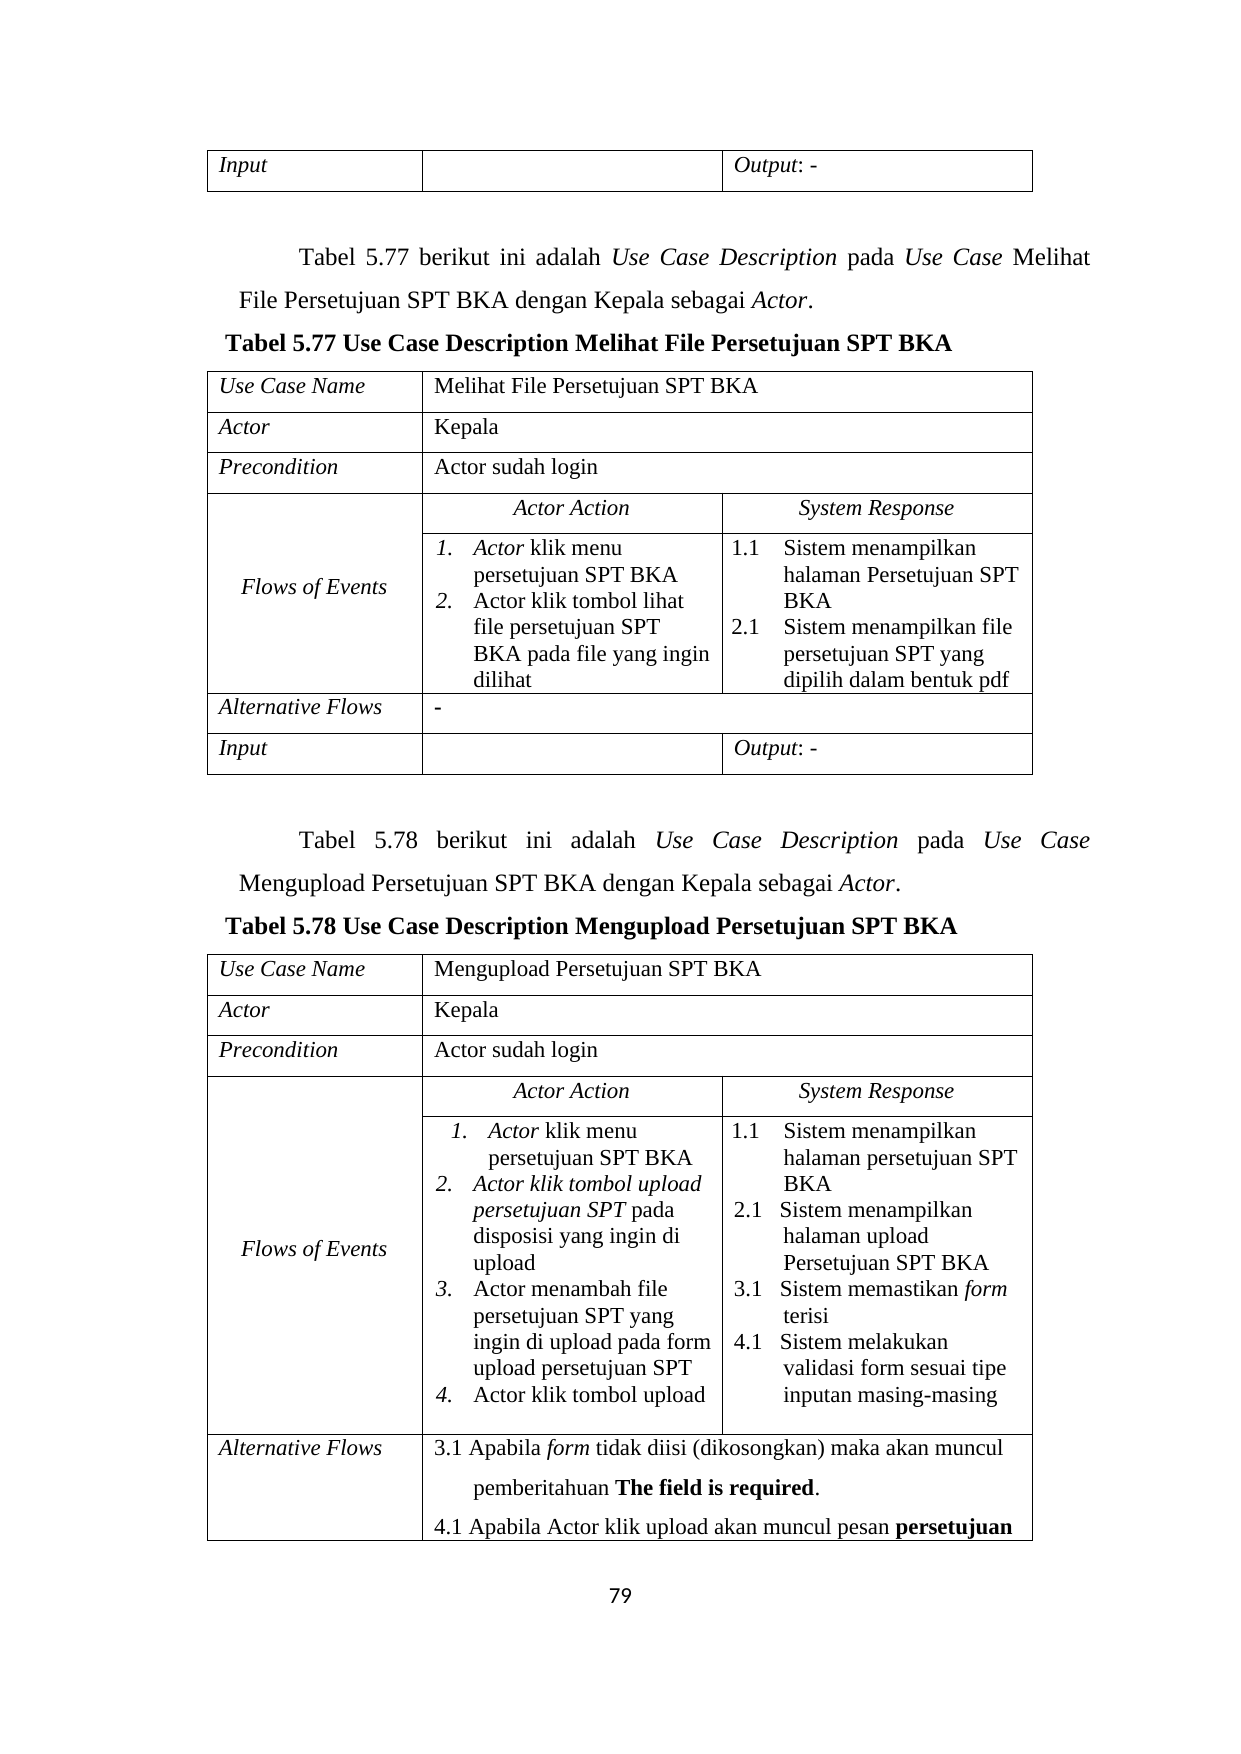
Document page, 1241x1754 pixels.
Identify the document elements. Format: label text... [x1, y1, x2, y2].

text Tabel 5.77 berikut ini adalah Use Case Description pada Use Case Melihat File Persetujuan SPT BKA dengan Kepala sebagai Actor. [239, 242, 1090, 314]
table_cell Output: - [723, 151, 1032, 191]
table_cell Sistem menampilkan halaman Persetujuan SPT BKA Sistem menampilkan file persetujuan SPT yang dipilih dalam bentuk pdf [723, 534, 1032, 692]
table_header Use Case Name [208, 955, 422, 994]
table_cell Actor klik menu persetujuan SPT BKA Actor klik tombol lihat file persetujuan SPT BKA pada file yang ingin dilihat [423, 534, 722, 692]
table_cell System Response [723, 1077, 1032, 1116]
table_cell Actor Action [423, 1077, 722, 1116]
table_cell Alternative Flows [208, 694, 422, 733]
table_cell Precondition [208, 1036, 422, 1076]
table_cell Alternative Flows [208, 1435, 422, 1540]
table_cell Input [208, 734, 422, 773]
table_cell Output: - [723, 734, 1032, 773]
table_cell Precondition [208, 453, 422, 493]
text Tabel 5.78 Use Case Description Mengupload Persetujuan SPT BKA [225, 911, 1090, 940]
table_cell Sistem menampilkan halaman persetujuan SPT BKA 2.1 Sistem menampilkan halaman upload Persetujuan SPT BKA 3.1 Sistem memastikan form terisi 4.1 Sistem melakukan validasi form sesuai tipe inputan masing-masing [723, 1117, 1032, 1433]
table_cell [423, 151, 722, 191]
table_cell Kepala [423, 996, 1032, 1035]
table_cell Kepala [423, 413, 1032, 452]
table_cell Actor sudah login [423, 1036, 1032, 1076]
table_cell Actor klik menu persetujuan SPT BKA Actor klik tombol upload persetujuan SPT pada disposisi yang ingin di upload Actor menambah file persetujuan SPT yang ingin di upload pada form upload persetujuan SPT Actor klik tombol upload [423, 1117, 722, 1433]
text Tabel 5.78 berikut ini adalah Use Case Description pada Use Case Mengupload Persetujuan SPT BKA dengan Kepala sebagai Actor. [239, 825, 1090, 897]
table_cell Actor [208, 996, 422, 1035]
table_cell Actor sudah login [423, 453, 1032, 493]
table_header Mengupload Persetujuan SPT BKA [423, 955, 1032, 994]
table_cell Actor Action [423, 494, 722, 533]
table_cell Flows of Events [208, 1077, 422, 1433]
table_header Melihat File Persetujuan SPT BKA [423, 372, 1032, 412]
table_cell Actor [208, 413, 422, 452]
table_cell - [423, 694, 1032, 733]
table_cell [423, 1435, 1032, 1540]
table_header Use Case Name [208, 372, 422, 412]
table_cell Flows of Events [208, 494, 422, 692]
table_cell System Response [723, 494, 1032, 533]
table_cell [423, 734, 722, 773]
text Tabel 5.77 Use Case Description Melihat File Persetujuan SPT BKA [225, 328, 1090, 357]
table_cell Input [208, 151, 422, 191]
